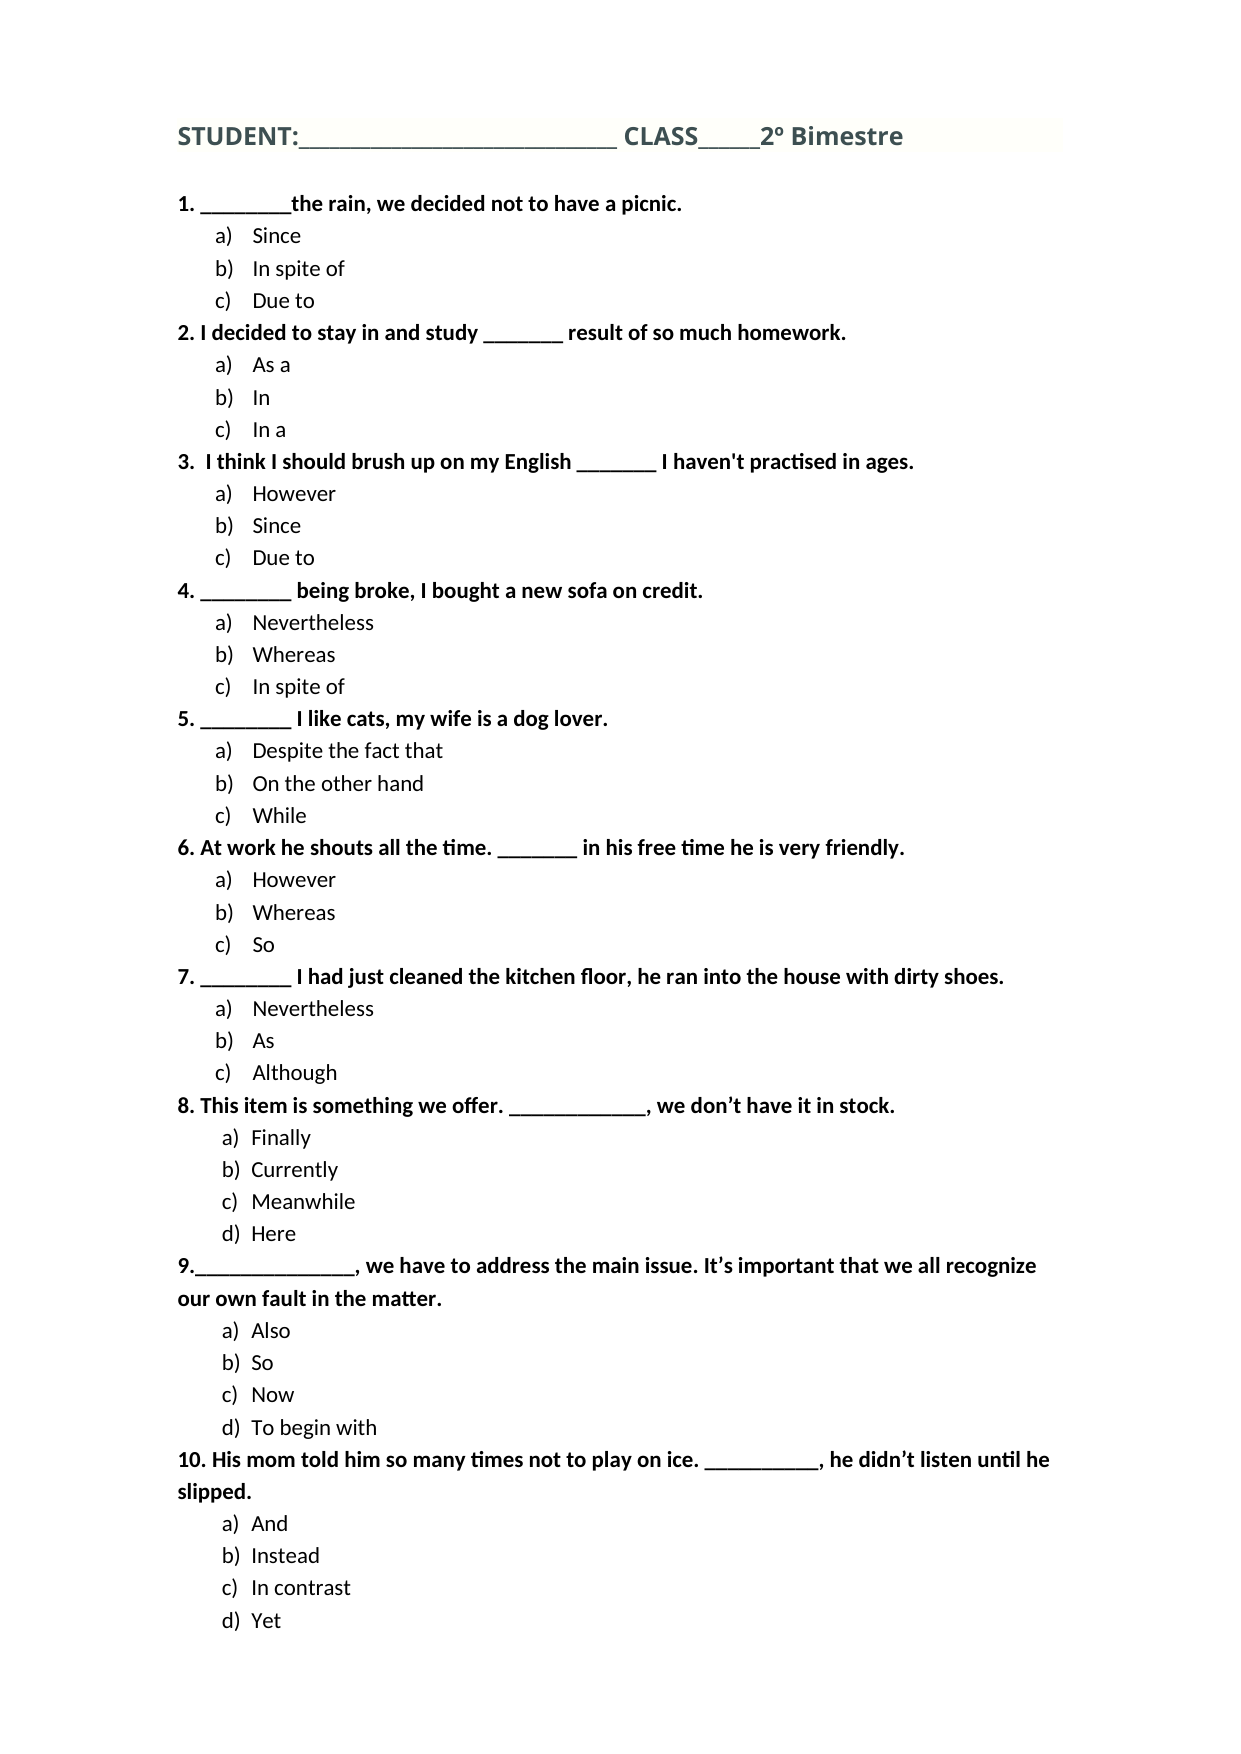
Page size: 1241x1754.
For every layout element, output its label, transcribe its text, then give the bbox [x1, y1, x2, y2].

list Instead [222, 1541, 1063, 1569]
text d) To begin with [222, 1413, 1063, 1441]
list Since [215, 222, 1063, 250]
list Since [215, 511, 1063, 539]
text 8. This item is something we offer. ____________, we don’t have it in stock. [177, 1091, 1063, 1119]
text a) Also [222, 1316, 1063, 1344]
list Despite the fact that [215, 737, 1063, 765]
text 9.______________, we have to address the main issue. It’s important that we all recognize our own fault in the matter. [177, 1252, 1063, 1312]
text c) Now [222, 1380, 1063, 1408]
text 1. ________the rain, we decided not to have a picnic. [177, 189, 1063, 217]
text 4. ________ being broke, I bought a new sofa on credit. [177, 576, 1063, 604]
list In spite of [215, 254, 1063, 282]
list In contrast [222, 1573, 1063, 1602]
text 6. At work he shouts all the time. _______ in his free time he is very friendly. [177, 833, 1063, 861]
list Whereas [215, 898, 1063, 926]
text b) Currently [222, 1155, 1063, 1183]
list Nevertheless [215, 994, 1063, 1022]
list However [215, 479, 1063, 507]
list Nevertheless [215, 608, 1063, 636]
list In [215, 383, 1063, 411]
list Although [215, 1058, 1063, 1087]
list In spite of [215, 672, 1063, 700]
text 5. ________ I like cats, my wife is a dog lover. [177, 704, 1063, 732]
text 2. I decided to stay in and study _______ result of so much homework. [177, 318, 1063, 346]
text 3. I think I should brush up on my English _______ I haven't practised in ages. [177, 447, 1063, 475]
list Yet [222, 1606, 1063, 1634]
list Due to [215, 543, 1063, 572]
list And [222, 1509, 1063, 1537]
list However [215, 865, 1063, 893]
text 7. ________ I had just cleaned the kitchen floor, he ran into the house with dirty shoes. [177, 962, 1063, 990]
text c) Meanwhile [222, 1187, 1063, 1215]
list In a [215, 415, 1063, 443]
text a) Finally [222, 1123, 1063, 1151]
list Due to [215, 286, 1063, 314]
text 10. His mom told him so many times not to play on ice. __________, he didn’t listen until he slipped. [177, 1445, 1063, 1505]
list Whereas [215, 640, 1063, 668]
list As [215, 1026, 1063, 1054]
list As a [215, 350, 1063, 378]
list While [215, 801, 1063, 829]
list On the other hand [215, 769, 1063, 797]
text b) So [222, 1348, 1063, 1376]
text STUDENT:_______________________________ CLASS______2º Bimestre [177, 118, 1063, 152]
text d) Here [222, 1219, 1063, 1247]
list So [215, 930, 1063, 958]
